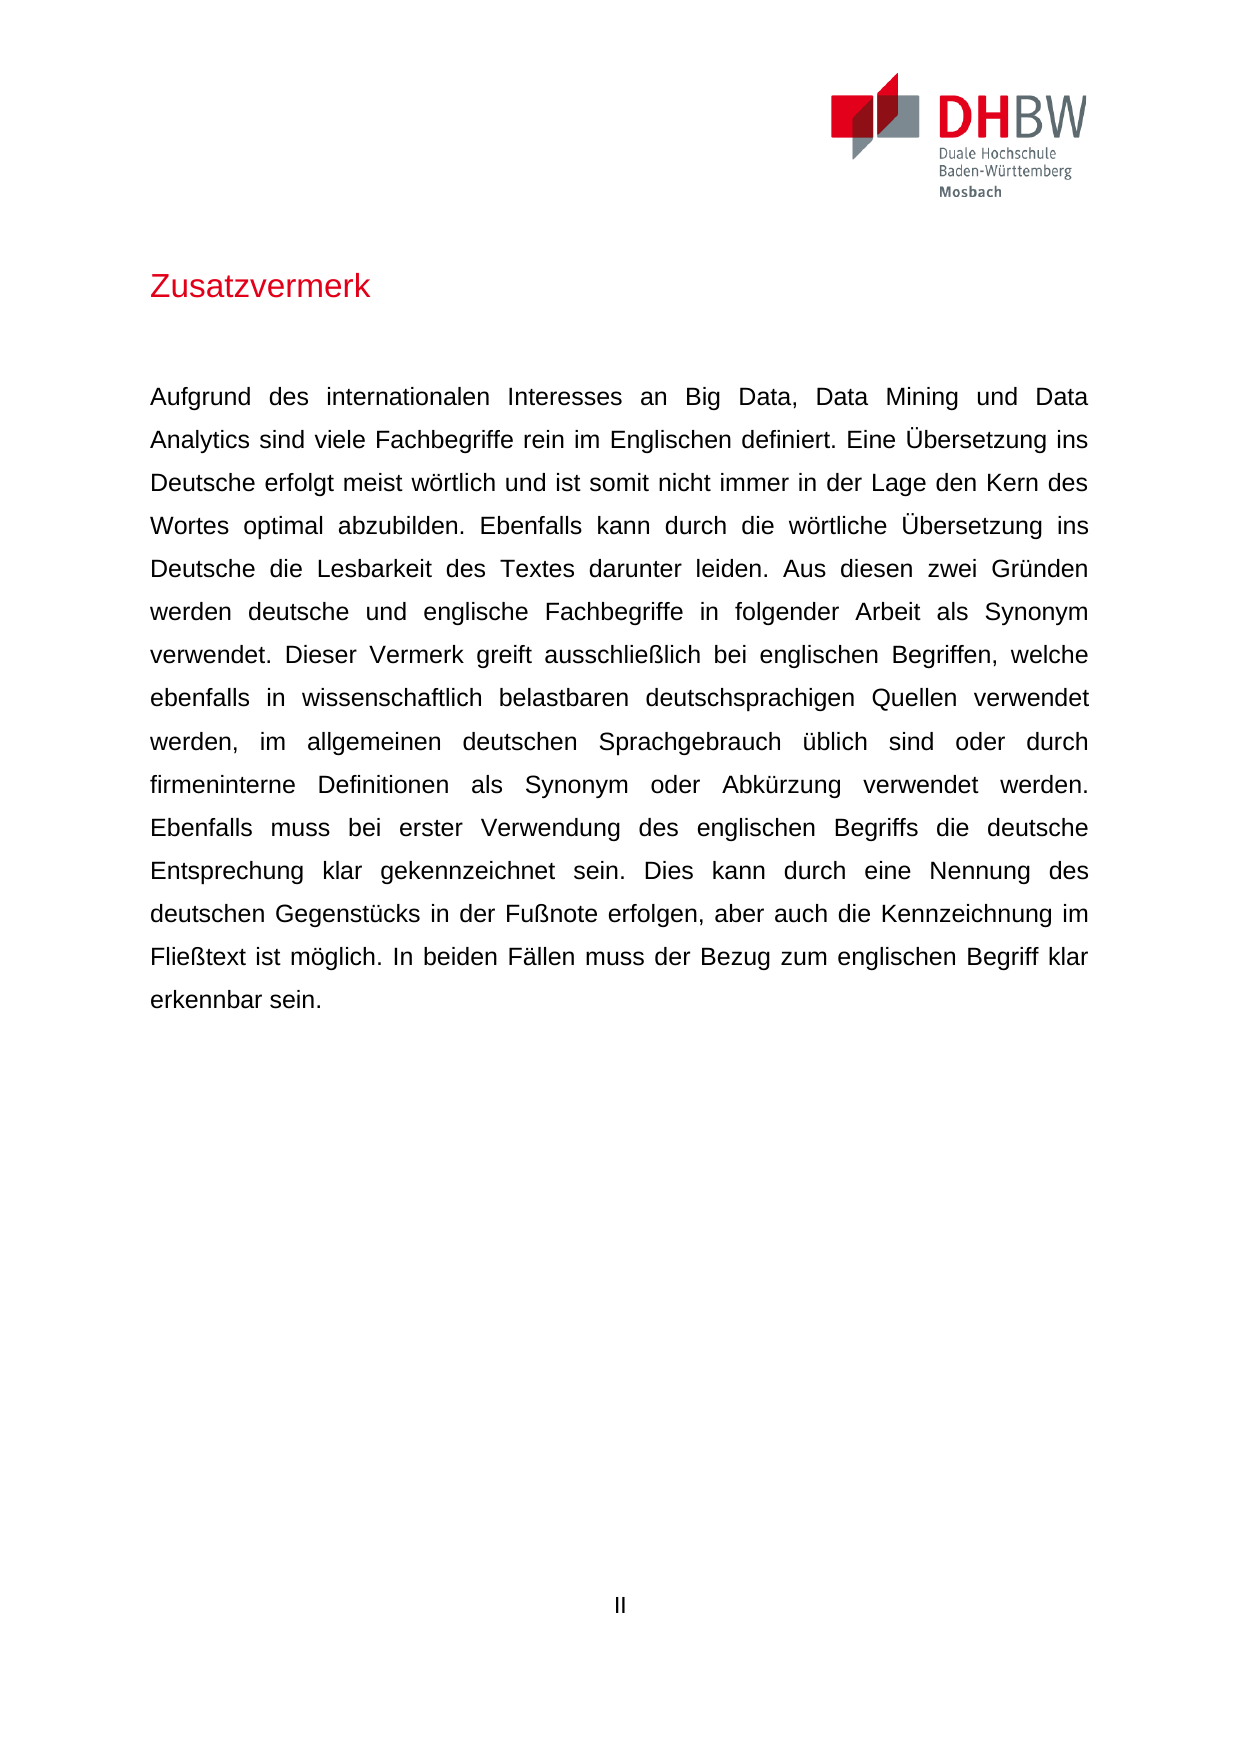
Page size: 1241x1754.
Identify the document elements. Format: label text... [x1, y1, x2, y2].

text Aufgrund des internationalen Interesses an Big Data, Data Mining und Data Analytics sind viele Fachbegriffe rein im Englischen definiert. Eine Übersetzung ins Deutsche erfolgt meist wörtlich und ist somit nicht immer in der Lage den Kern des Wortes optimal abzubilden. Ebenfalls kann durch die wörtliche Übersetzung ins Deutsche die Lesbarkeit des Textes darunter leiden. Aus diesen zwei Gründen werden deutsche und englische Fachbegriffe in folgender Arbeit als Synonym verwendet. Dieser Vermerk greift ausschließlich bei englischen Begriffen, welche ebenfalls in wissenschaftlich belastbaren deutschsprachigen Quellen verwendet werden, im allgemeinen deutschen Sprachgebrauch üblich sind oder durch firmeninterne Definitionen als Synonym oder Abkürzung verwendet werden. Ebenfalls muss bei erster Verwendung des englischen Begriffs die deutsche Entsprechung klar gekennzeichnet sein. Dies kann durch eine Nennung des deutschen Gegenstücks in der Fußnote erfolgen, aber auch die Kennzeichnung im Fließtext ist möglich. In beiden Fällen muss der Bezug zum englischen Begriff klar erkennbar sein. [150, 381, 1090, 1014]
picture [831, 73, 1087, 197]
text Zusatzvermerk [150, 266, 1090, 305]
